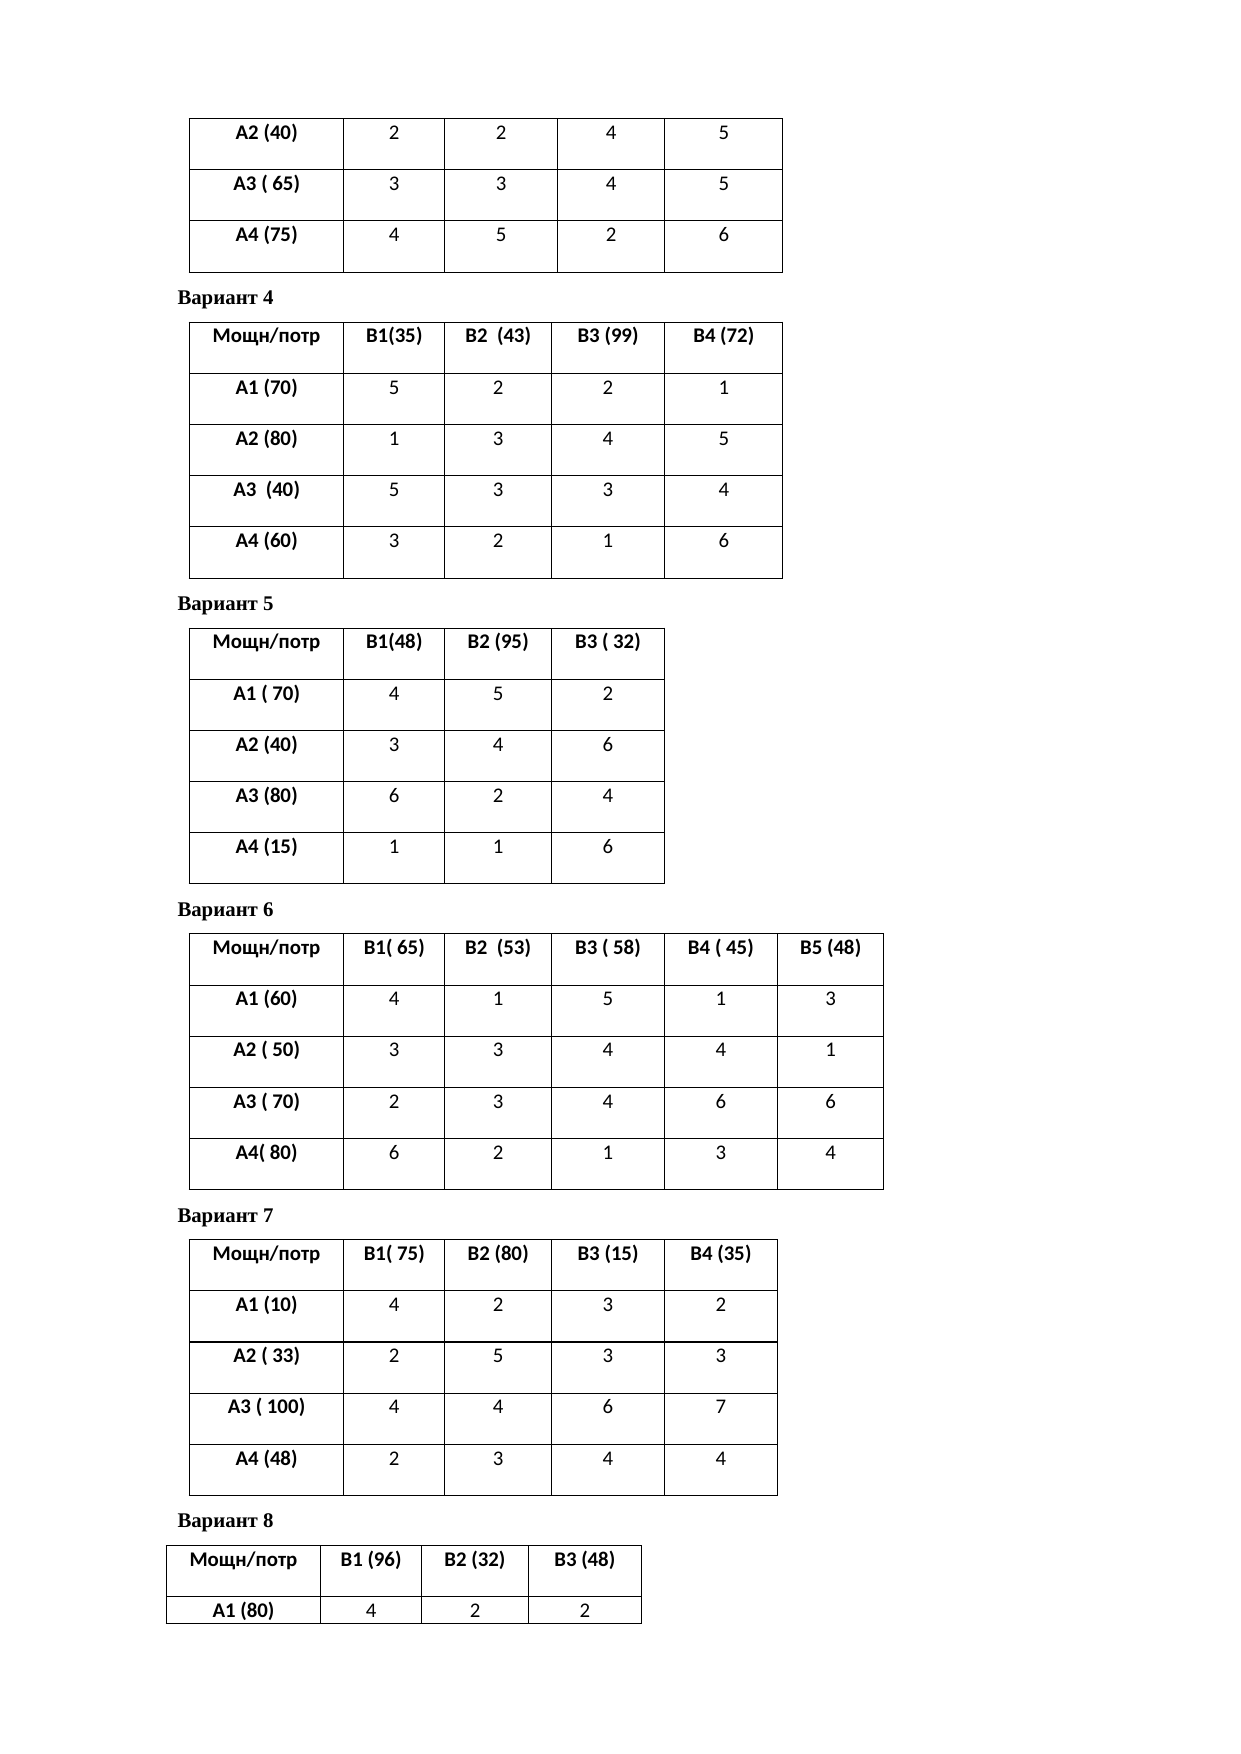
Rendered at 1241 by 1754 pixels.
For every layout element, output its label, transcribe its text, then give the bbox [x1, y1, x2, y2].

table_cell A2 (40) [190, 119, 343, 169]
table_header B2 (95) [445, 629, 551, 679]
table_cell 4 [552, 1088, 664, 1138]
table_cell 2 [558, 221, 664, 272]
table_cell 2 [445, 782, 551, 832]
table_cell A3 ( 65) [190, 170, 343, 220]
table_cell 5 [445, 221, 557, 272]
text Вариант 7 [177, 1203, 1152, 1227]
table_cell 1 [665, 374, 782, 424]
table_header B1(35) [344, 323, 444, 373]
table_cell A1 (10) [190, 1291, 343, 1341]
table_header Мощн/потр [190, 934, 343, 984]
table_cell 3 [344, 527, 444, 577]
table_cell 1 [445, 833, 551, 883]
table_header B1(48) [344, 629, 444, 679]
table_cell 3 [344, 731, 444, 781]
table_header B1( 65) [344, 934, 444, 984]
table_cell 2 [344, 119, 444, 169]
table_cell 3 [445, 476, 551, 526]
table_cell 4 [344, 1291, 444, 1341]
table_cell 2 [344, 1445, 444, 1495]
table_header Мощн/потр [190, 323, 343, 373]
table_cell A4 (15) [190, 833, 343, 883]
table_header Мощн/потр [167, 1546, 320, 1596]
table_header B4 (72) [665, 323, 782, 373]
table_cell 5 [445, 680, 551, 730]
table_header B4 (35) [665, 1240, 777, 1290]
table_cell 4 [344, 1394, 444, 1444]
table_cell A2 ( 33) [190, 1343, 343, 1393]
table_cell 2 [445, 527, 551, 577]
table_header B1 (96) [321, 1546, 421, 1596]
table_cell A4 (60) [190, 527, 343, 577]
table_cell 2 [445, 1139, 551, 1189]
table_header B3 (48) [529, 1546, 641, 1596]
table_cell A1 (80) [167, 1597, 320, 1623]
table_header Мощн/потр [190, 629, 343, 679]
table_cell 6 [552, 833, 664, 883]
table_cell 4 [344, 680, 444, 730]
table_cell 3 [552, 1343, 664, 1393]
table_cell 6 [778, 1088, 883, 1138]
table_cell 5 [665, 170, 782, 220]
table_cell 4 [552, 1445, 664, 1495]
table_cell A1 (60) [190, 986, 343, 1036]
table_cell 6 [344, 782, 444, 832]
table_header B3 ( 32) [552, 629, 664, 679]
table_cell 4 [552, 782, 664, 832]
table_cell A4( 80) [190, 1139, 343, 1189]
table_cell 1 [665, 986, 777, 1036]
table_cell A2 (40) [190, 731, 343, 781]
table_cell 1 [445, 986, 551, 1036]
table_header B2 (53) [445, 934, 551, 984]
table_cell A3 ( 100) [190, 1394, 343, 1444]
table_cell 3 [344, 170, 444, 220]
table_cell A2 ( 50) [190, 1037, 343, 1087]
table_cell 3 [344, 1037, 444, 1087]
table_cell 1 [344, 425, 444, 475]
table_cell 2 [344, 1343, 444, 1393]
table_header B4 ( 45) [665, 934, 777, 984]
table_cell 4 [665, 476, 782, 526]
table_cell 7 [665, 1394, 777, 1444]
text Вариант 4 [177, 285, 1152, 309]
table_cell 4 [552, 1037, 664, 1087]
table_cell 4 [344, 986, 444, 1036]
table_cell A3 (40) [190, 476, 343, 526]
text Вариант 6 [177, 897, 1152, 921]
table_cell 2 [552, 374, 664, 424]
table_cell 3 [778, 986, 883, 1036]
table_header B2 (80) [445, 1240, 551, 1290]
table_cell 6 [344, 1139, 444, 1189]
table_cell 6 [552, 731, 664, 781]
table_cell 4 [665, 1037, 777, 1087]
table_cell 4 [344, 221, 444, 272]
table_cell 5 [344, 476, 444, 526]
table_cell 1 [552, 1139, 664, 1189]
table_cell 3 [665, 1343, 777, 1393]
table_cell A2 (80) [190, 425, 343, 475]
table_header B2 (43) [445, 323, 551, 373]
table_cell 4 [778, 1139, 883, 1189]
table_cell 1 [778, 1037, 883, 1087]
table_header Мощн/потр [190, 1240, 343, 1290]
table_cell 3 [445, 425, 551, 475]
table_cell 3 [552, 1291, 664, 1341]
table_cell A3 ( 70) [190, 1088, 343, 1138]
table_cell 4 [445, 731, 551, 781]
table_cell A4 (75) [190, 221, 343, 272]
table_header B1( 75) [344, 1240, 444, 1290]
table_cell A1 (70) [190, 374, 343, 424]
table_header B5 (48) [778, 934, 883, 984]
table_header B3 (99) [552, 323, 664, 373]
table_cell 5 [665, 119, 782, 169]
table_cell 5 [344, 374, 444, 424]
table_cell 2 [344, 1088, 444, 1138]
table_cell 3 [552, 476, 664, 526]
table_cell 4 [321, 1597, 421, 1623]
table_cell A4 (48) [190, 1445, 343, 1495]
table_cell 3 [445, 170, 557, 220]
table_cell 6 [665, 527, 782, 577]
table_cell A1 ( 70) [190, 680, 343, 730]
table_cell 5 [552, 986, 664, 1036]
table_cell 4 [665, 1445, 777, 1495]
table_cell 4 [552, 425, 664, 475]
table_cell 6 [552, 1394, 664, 1444]
text Вариант 5 [177, 591, 1152, 615]
table_cell A3 (80) [190, 782, 343, 832]
table_cell 3 [445, 1088, 551, 1138]
table_cell 1 [552, 527, 664, 577]
table_cell 3 [445, 1445, 551, 1495]
table_cell 3 [445, 1037, 551, 1087]
table_header B2 (32) [422, 1546, 528, 1596]
table_cell 3 [665, 1139, 777, 1189]
table_cell 2 [445, 1291, 551, 1341]
table_cell 1 [344, 833, 444, 883]
table_cell 4 [445, 1394, 551, 1444]
table_cell 2 [552, 680, 664, 730]
table_cell 6 [665, 1088, 777, 1138]
table_cell 6 [665, 221, 782, 272]
table_cell 5 [665, 425, 782, 475]
table_cell 4 [558, 119, 664, 169]
table_cell 5 [445, 1343, 551, 1393]
table_cell 2 [422, 1597, 528, 1623]
table_header B3 (15) [552, 1240, 664, 1290]
table_header B3 ( 58) [552, 934, 664, 984]
text Вариант 8 [177, 1508, 1152, 1532]
table_cell 2 [445, 119, 557, 169]
table_cell 2 [665, 1291, 777, 1341]
table_cell 4 [558, 170, 664, 220]
table_cell 2 [529, 1597, 641, 1623]
table_cell 2 [445, 374, 551, 424]
